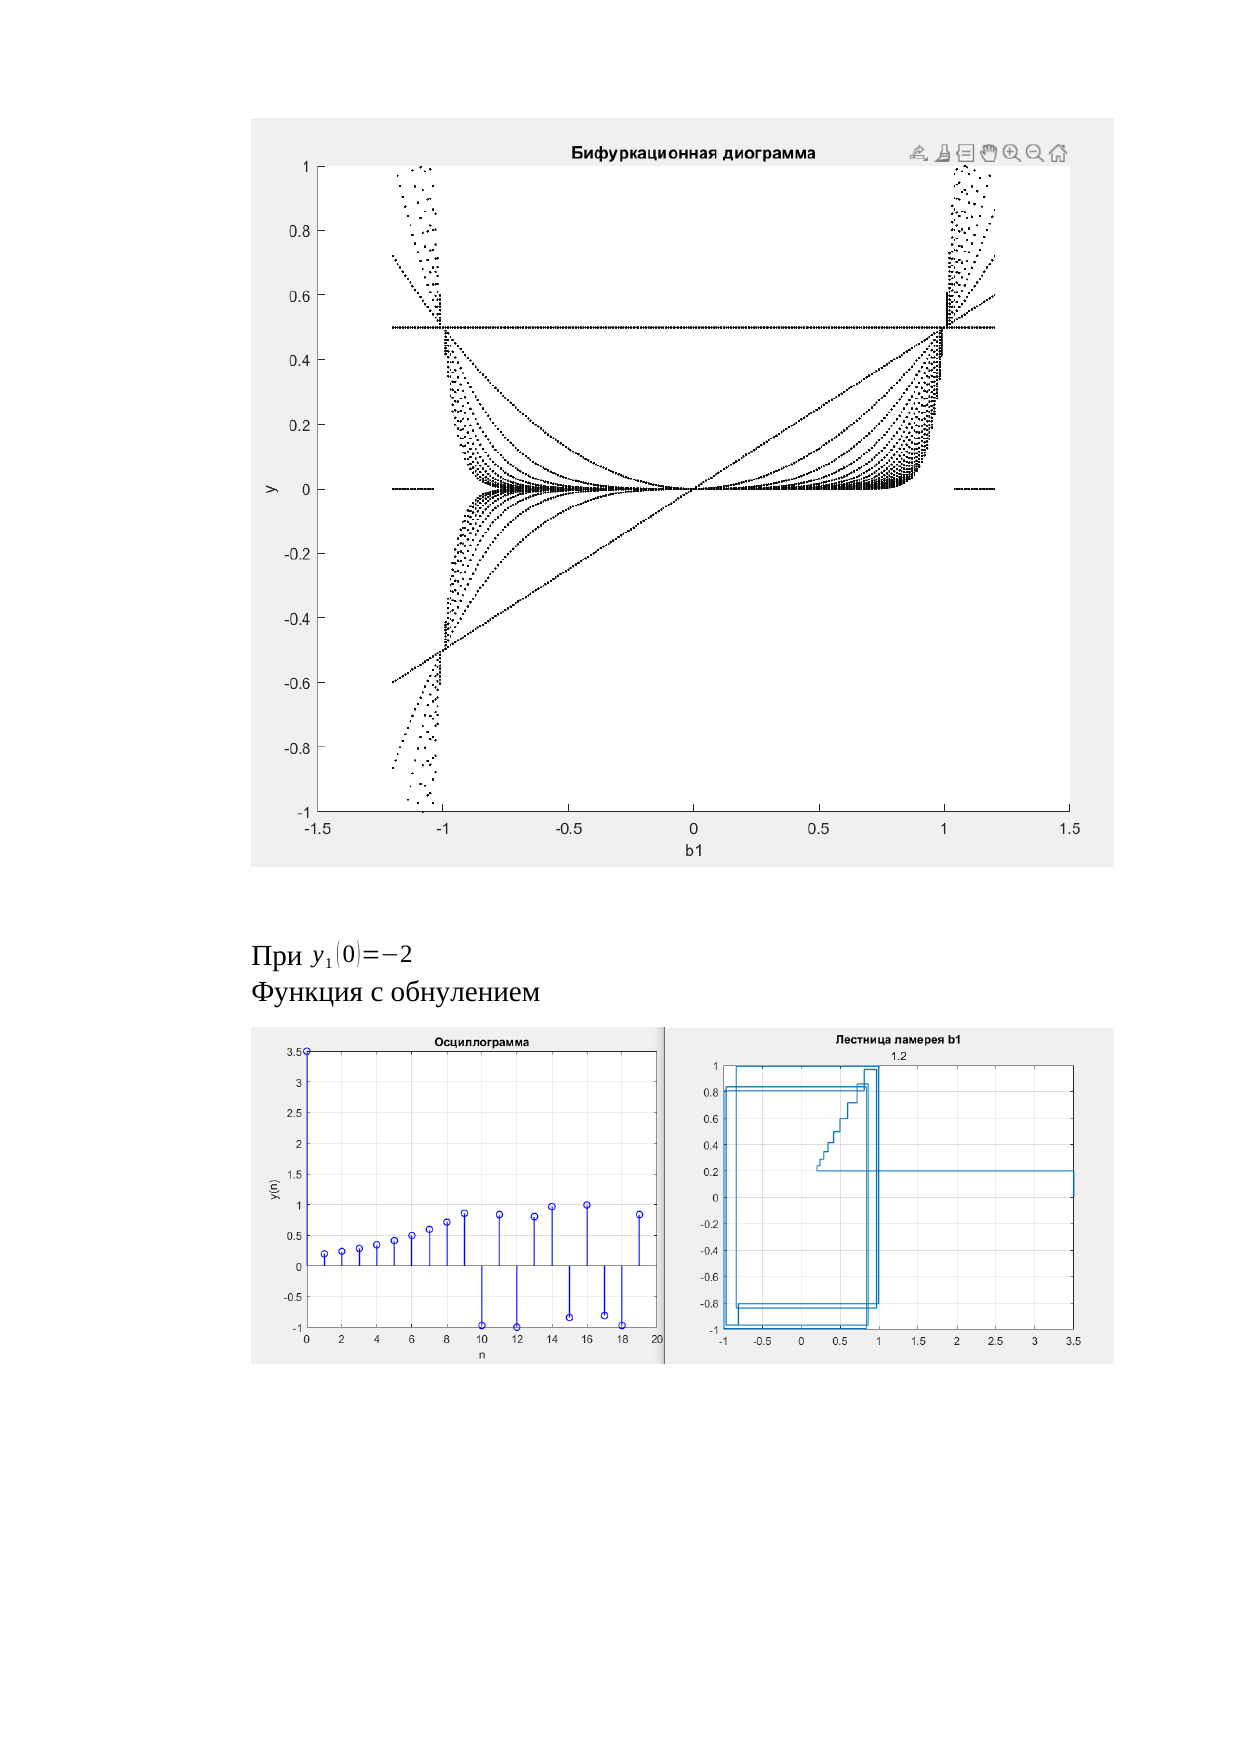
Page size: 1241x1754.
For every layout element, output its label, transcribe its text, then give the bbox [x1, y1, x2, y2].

list Функция с обнулением [251, 974, 1152, 1008]
picture [251, 1027, 1114, 1364]
list При [251, 938, 1152, 972]
picture [251, 118, 1114, 867]
